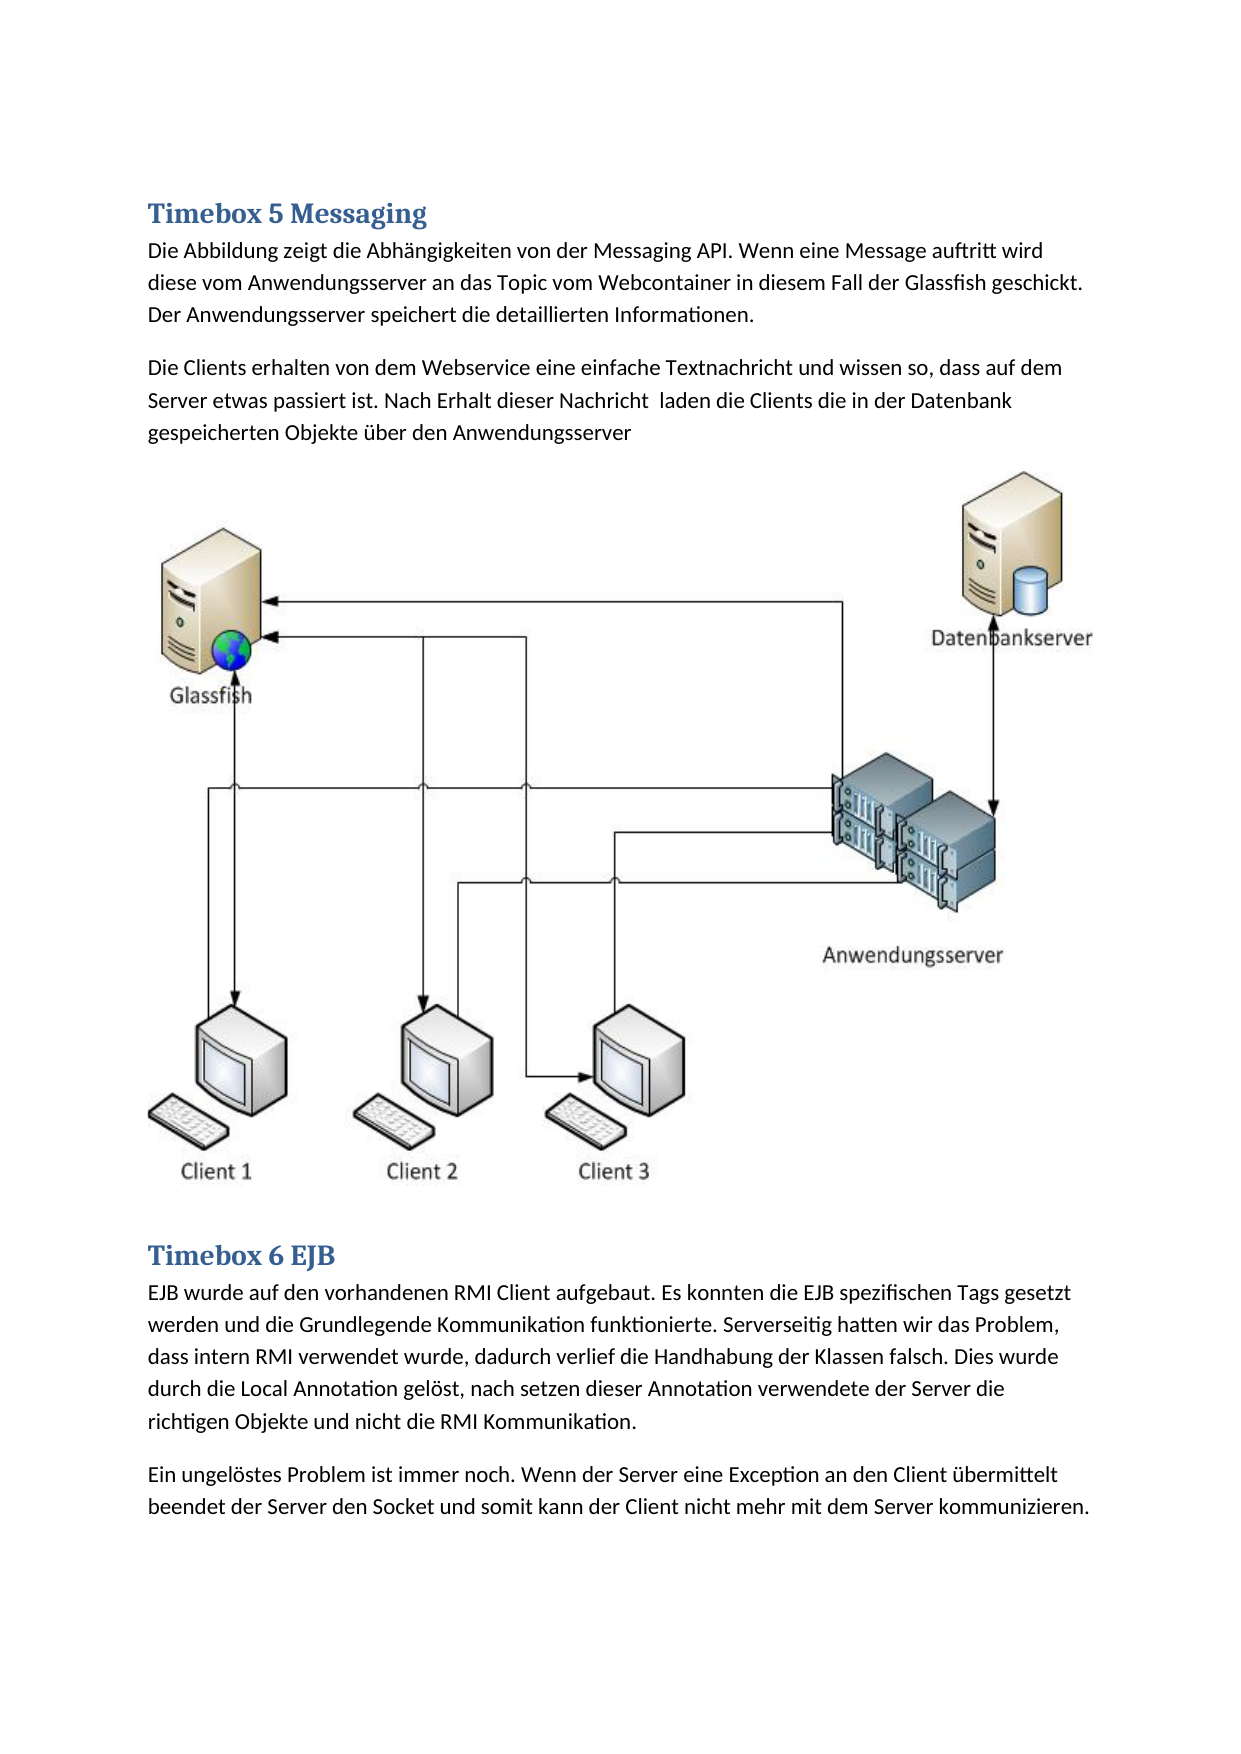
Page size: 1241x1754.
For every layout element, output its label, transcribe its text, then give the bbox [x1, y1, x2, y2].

text Die Abbildung zeigt die Abhängigkeiten von der Messaging API. Wenn eine Message auftritt wird diese vom Anwendungsserver an das Topic vom Webcontainer in diesem Fall der Glassfish geschickt. Der Anwendungsserver speichert die detaillierten Informationen. [148, 236, 1093, 328]
picture [147, 471, 1093, 1186]
subtitle Timebox 6 EJB [148, 1239, 1093, 1273]
text Ein ungelöstes Problem ist immer noch. Wenn der Server eine Exception an den Client übermittelt beendet der Server den Socket und somit kann der Client nicht mehr mit dem Server kommunizieren. [148, 1460, 1093, 1520]
subtitle Timebox 5 Messaging [148, 198, 1093, 231]
text EJB wurde auf den vorhandenen RMI Client aufgebaut. Es konnten die EJB spezifischen Tags gesetzt werden und die Grundlegende Kommunikation funktionierte. Serverseitig hatten wir das Problem, dass intern RMI verwendet wurde, dadurch verlief die Handhabung der Klassen falsch. Dies wurde durch die Local Annotation gelöst, nach setzen dieser Annotation verwendete der Server die richtigen Objekte und nicht die RMI Kommunikation. [148, 1278, 1093, 1435]
text Die Clients erhalten von dem Webservice eine einfache Textnachricht und wissen so, dass auf dem Server etwas passiert ist. Nach Erhalt dieser Nachricht laden die Clients die in der Datenbank gespeicherten Objekte über den Anwendungsserver [148, 353, 1093, 446]
